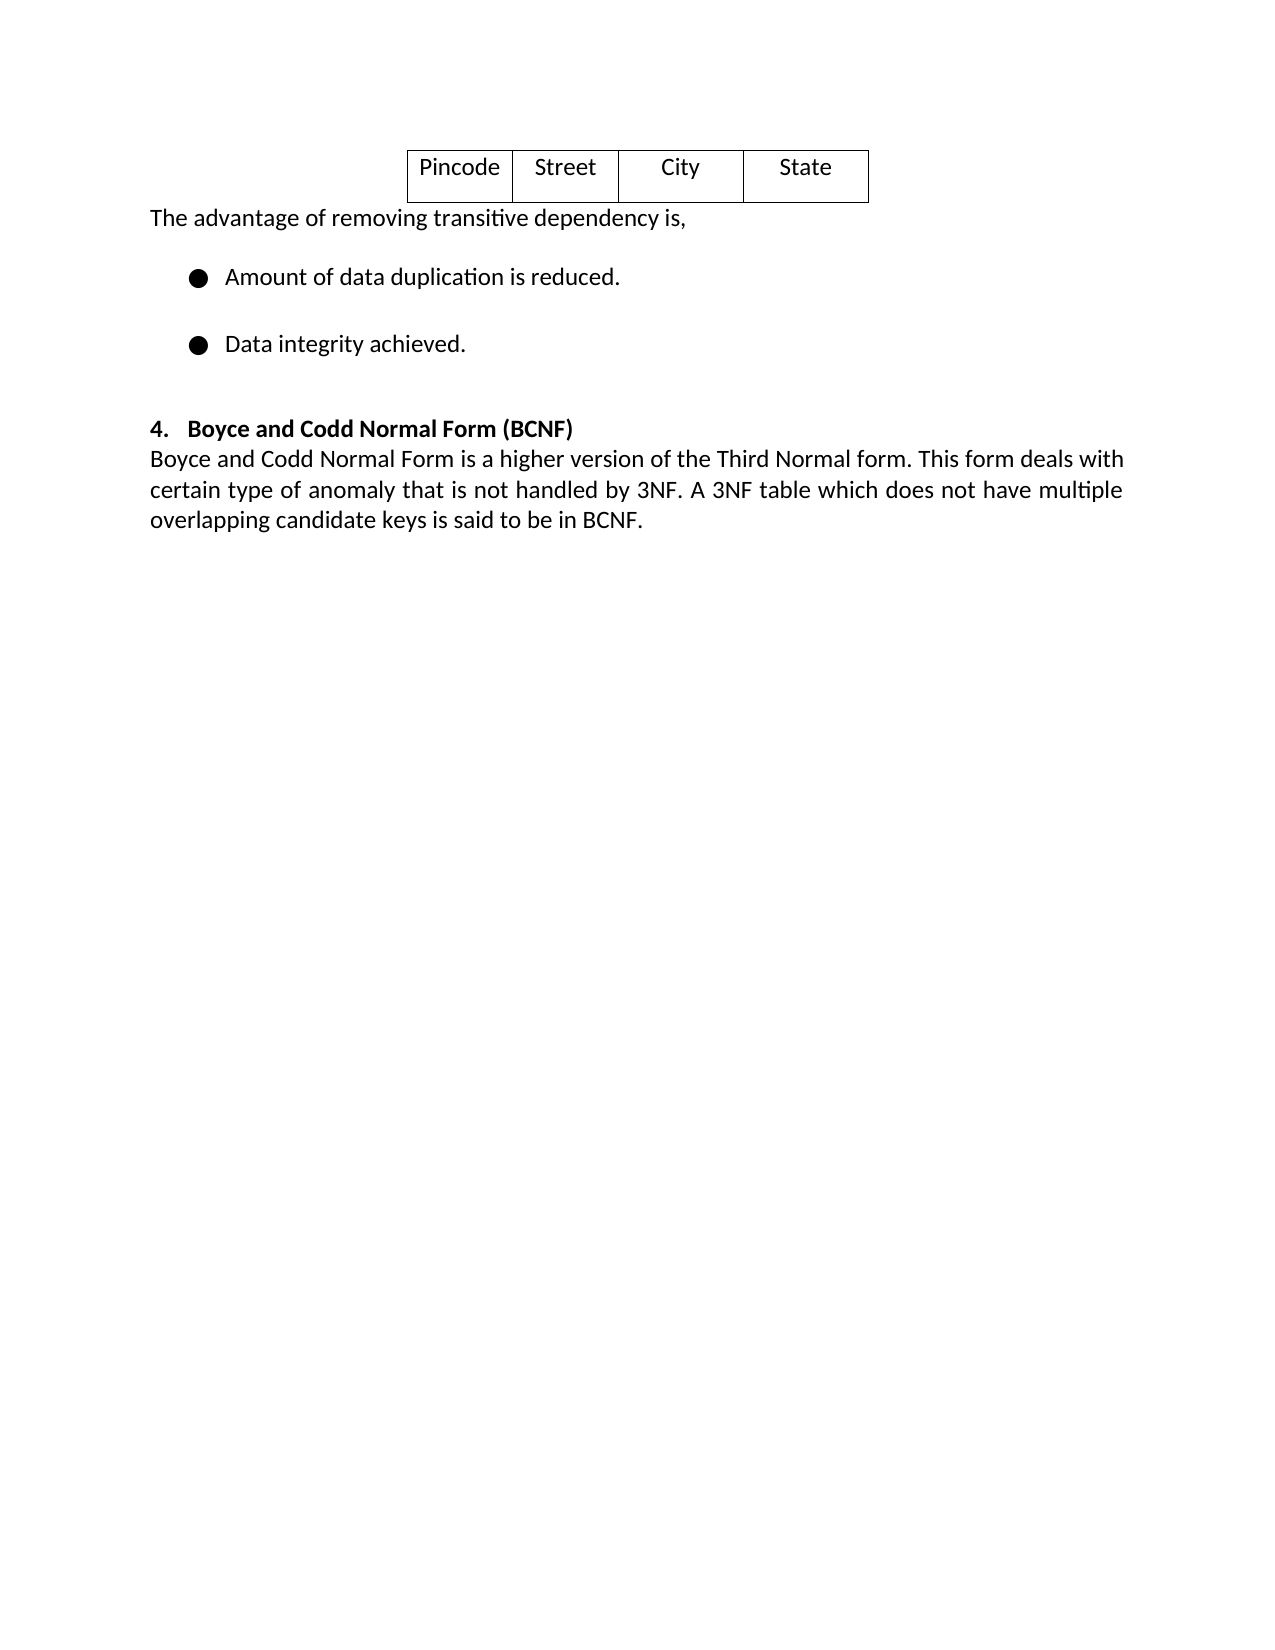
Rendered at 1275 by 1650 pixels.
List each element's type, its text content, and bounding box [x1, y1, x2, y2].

list Boyce and Codd Normal Form (BCNF) [150, 413, 1125, 443]
table_header Street [513, 151, 618, 202]
list Data integrity achieved. [187, 316, 1125, 367]
list Amount of data duplication is reduced. [187, 249, 1125, 300]
table_header Pincode [408, 151, 512, 202]
table_header State [744, 151, 868, 202]
text Boyce and Codd Normal Form is a higher version of the Third Normal form. This form deals with certain type of anomaly that is not handled by 3NF. A 3NF table which does not have multiple overlapping candidate keys is said to be in BCNF. [150, 443, 1125, 535]
table_header City [619, 151, 743, 202]
text The advantage of removing transitive dependency is, [150, 203, 1125, 233]
